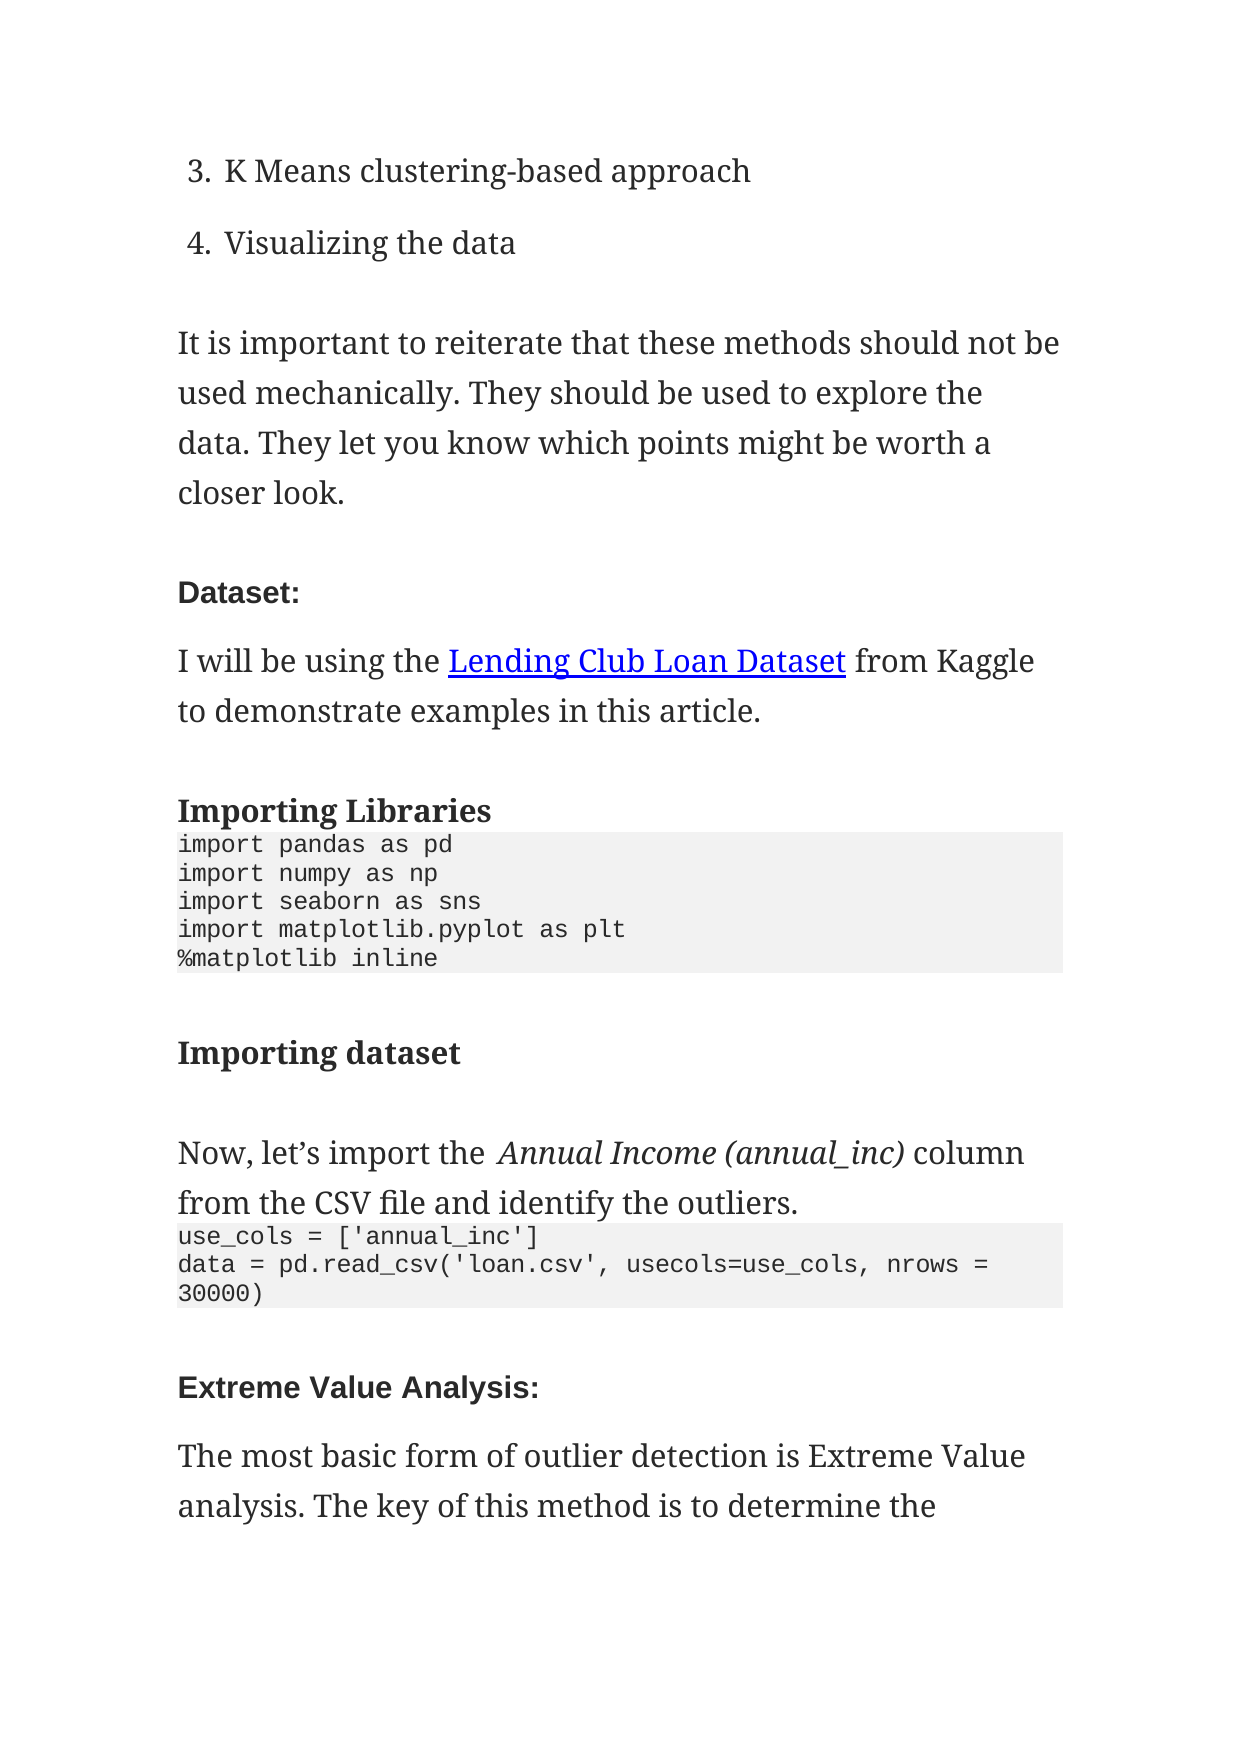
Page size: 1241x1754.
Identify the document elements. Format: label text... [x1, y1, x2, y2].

text Dataset: [177, 573, 1063, 610]
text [177, 1427, 1063, 1527]
text Importing Libraries [177, 782, 1063, 832]
list K Means clustering-based approach [187, 148, 1063, 191]
text I will be using the Lending Club Loan Dataset from Kaggle to demonstrate examples in this article. [177, 632, 1063, 732]
text import pandas as pd import numpy as np import seaborn as sns import matplotlib.pyplot as plt %matplotlib inline [177, 832, 1063, 973]
text Extreme Value Analysis: [177, 1368, 1063, 1405]
list Visualizing the data [187, 220, 1063, 264]
text Importing dataset [177, 1023, 1063, 1073]
text use_cols = ['annual_inc'] data = pd.read_csv('loan.csv', usecols=use_cols, nrows = 30000) [177, 1223, 1063, 1308]
text Now, let’s import the Annual Income (annual_inc) column from the CSV file and identify the outliers. [177, 1123, 1063, 1223]
text It is important to reiterate that these methods should not be used mechanically. They should be used to explore the data. They let you know which points might be worth a closer look. [177, 314, 1063, 514]
